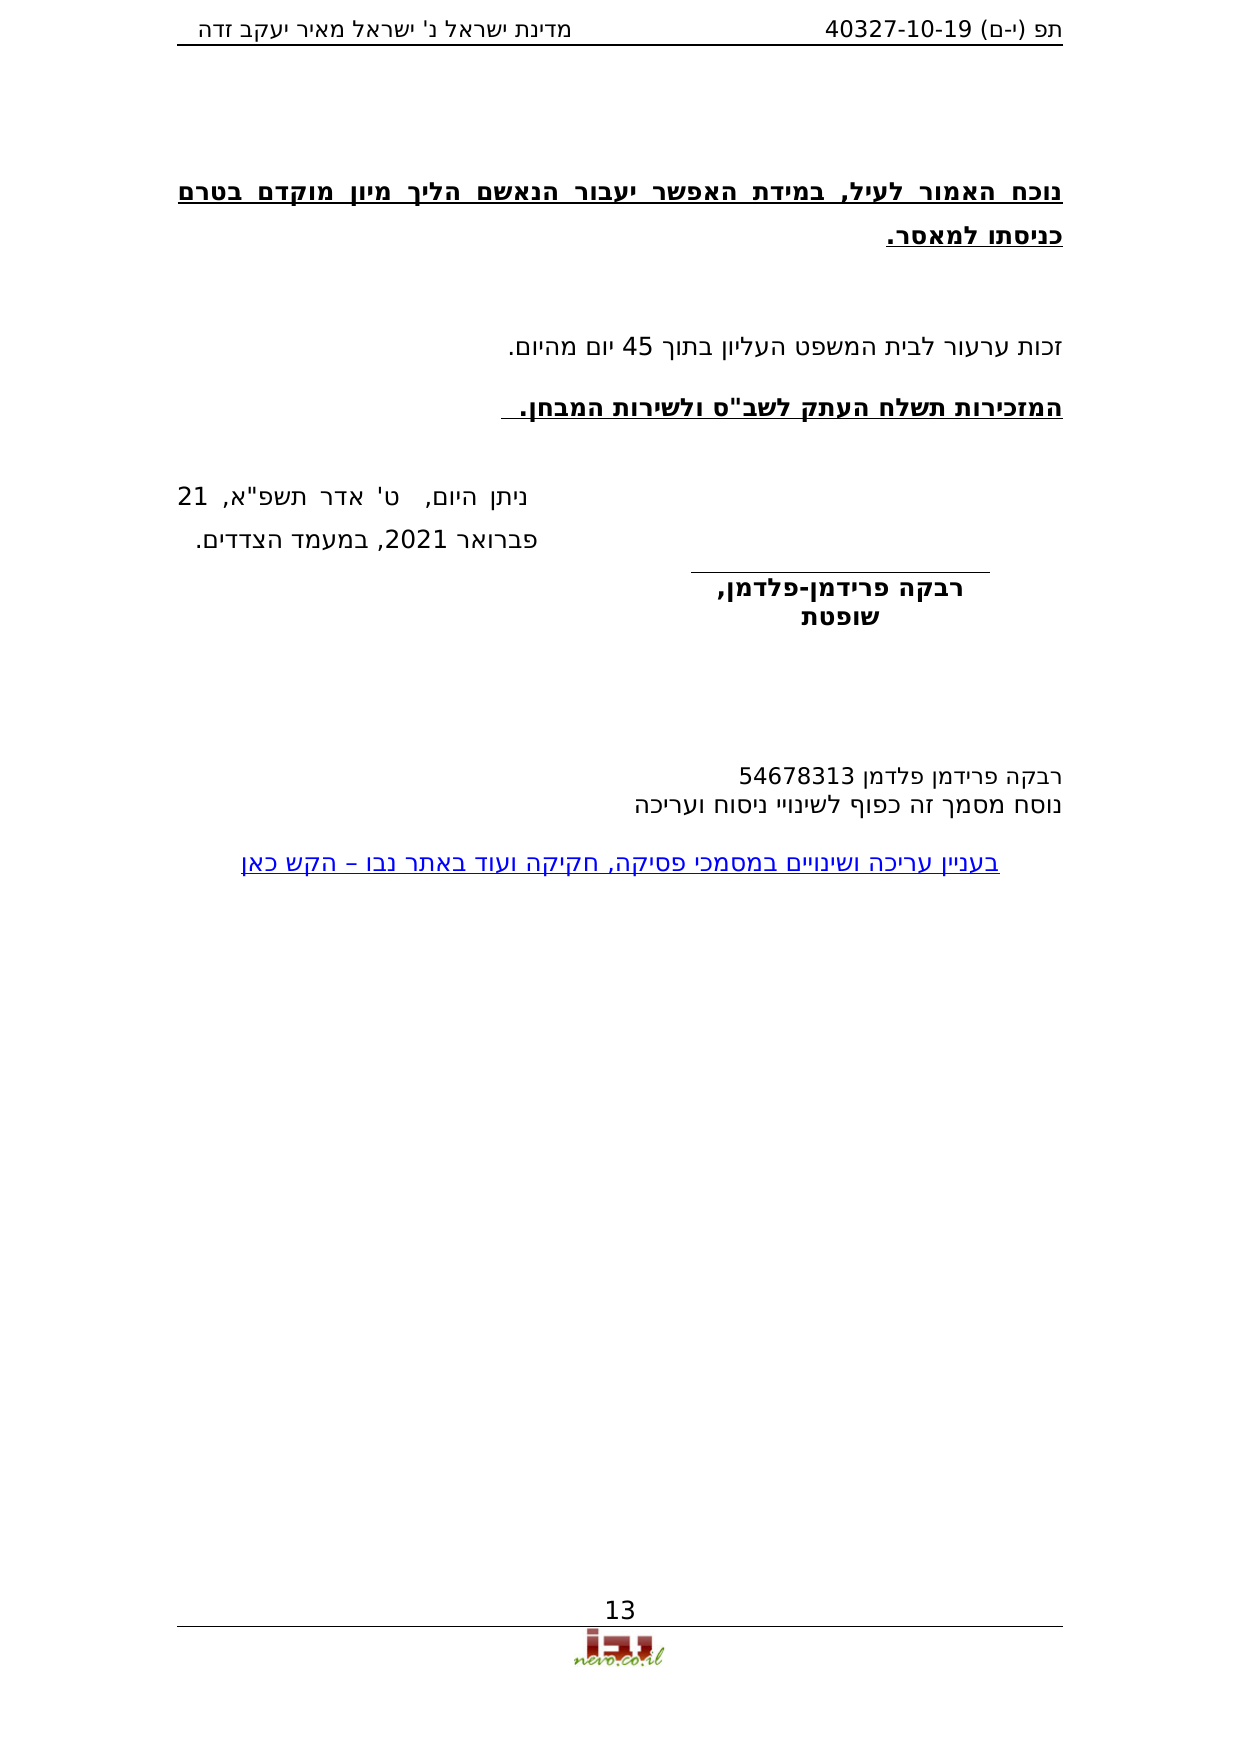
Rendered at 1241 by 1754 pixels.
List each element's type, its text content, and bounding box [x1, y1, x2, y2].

text 5129371ניתן היום, ט' אדר תשפ"א, 21 פברואר 2021, במעמד הצדדים. [177, 482, 538, 555]
text רבקה פרידמן פלדמן 54678313 [177, 763, 1063, 790]
text נוכח האמור לעיל, במידת האפשר יעבור הנאשם הליך מיון מוקדם בטרם כניסתו למאסר. [177, 203, 1063, 250]
text המזכירות תשלח העתק לשב"ס ולשירות המבחן. [177, 393, 1063, 422]
text זכות ערעור לבית המשפט העליון בתוך 45 יום מהיום. [177, 332, 1063, 362]
text נוכח האמור לעיל, במידת האפשר יעבור הנאשם הליך מיון מוקדם בטרם כניסתו למאסר. [177, 177, 1063, 202]
text נוסח מסמך זה כפוף לשינויי ניסוח ועריכה [177, 790, 1063, 819]
text בעניין עריכה ושינויים במסמכי פסיקה, חקיקה ועוד באתר נבו – הקש כאן [177, 848, 1063, 877]
picture [574, 1628, 666, 1667]
table_cell רבקה פרידמן-פלדמן, שופטת [691, 573, 990, 631]
